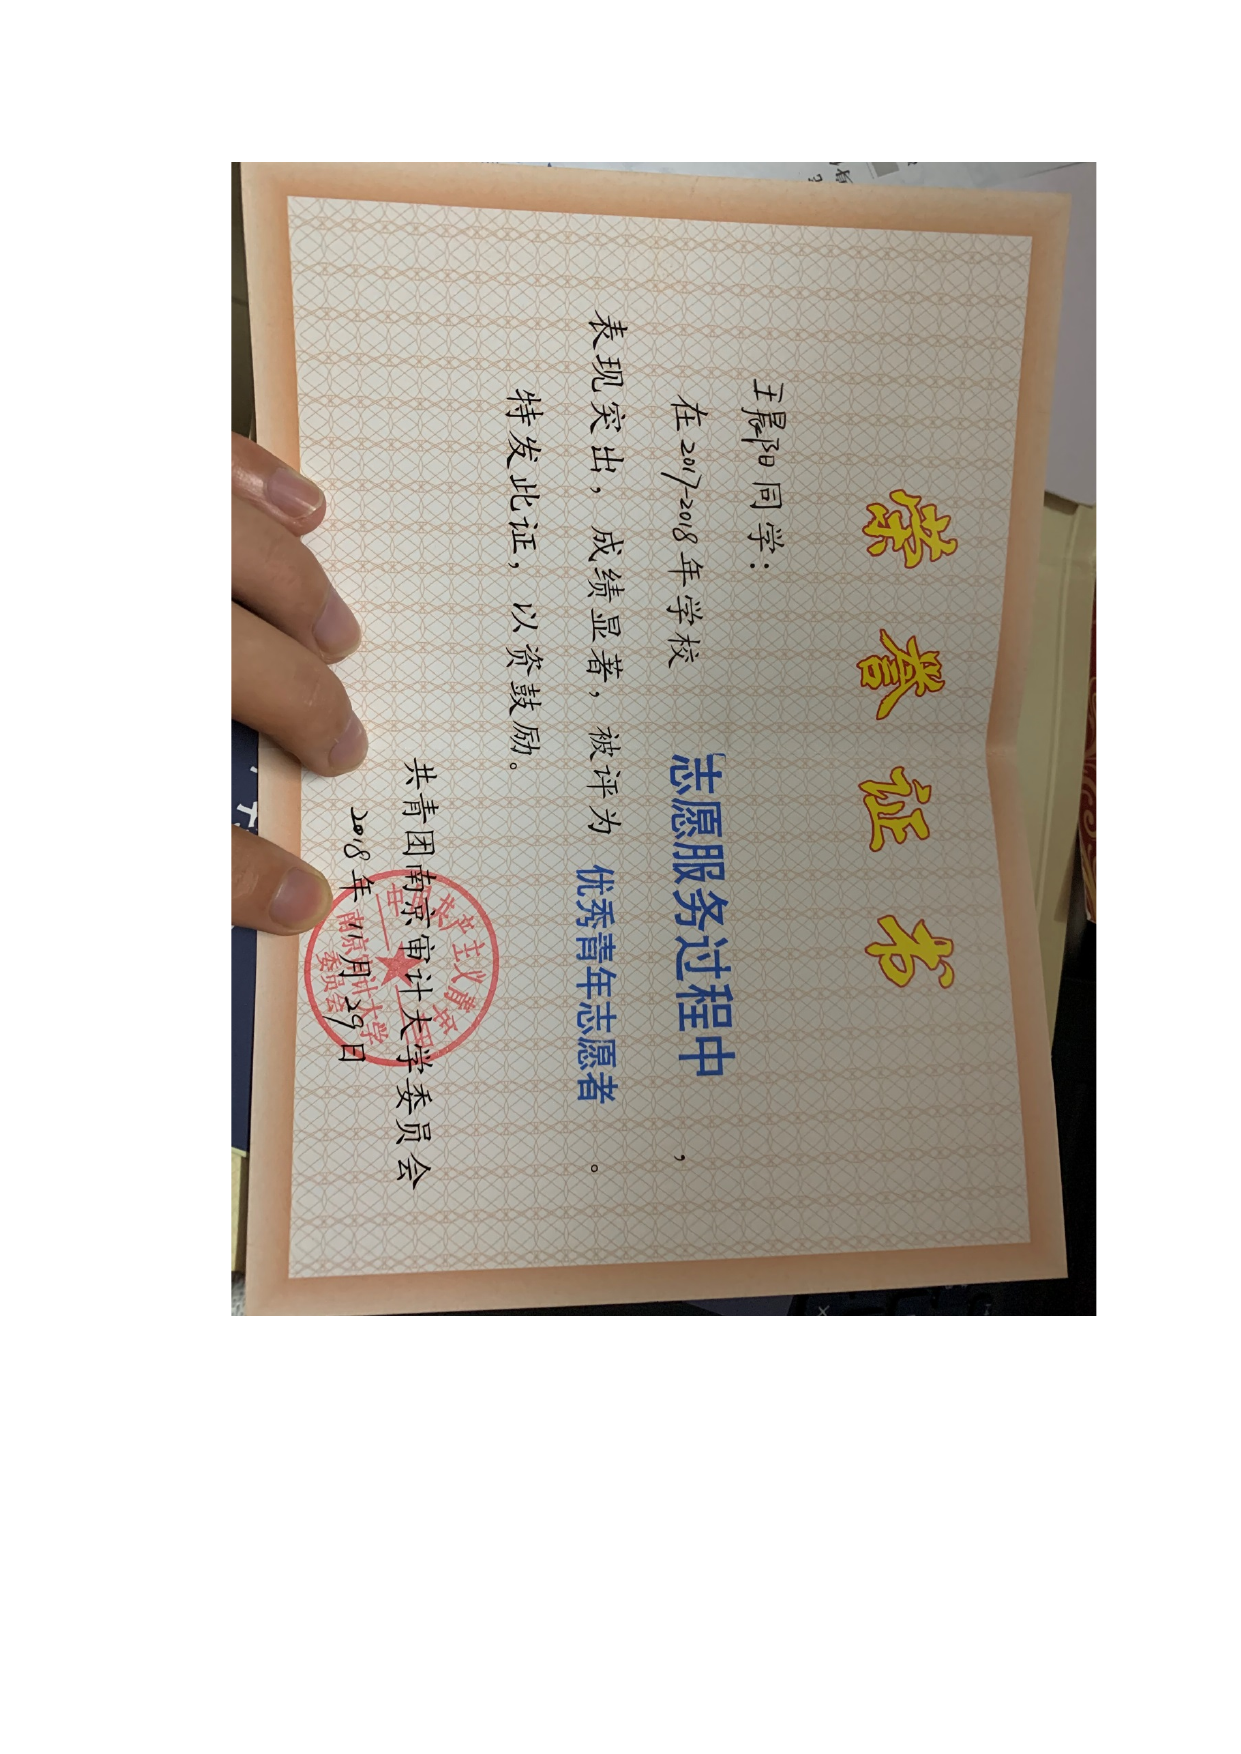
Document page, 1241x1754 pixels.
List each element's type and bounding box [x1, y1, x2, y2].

picture [231, 162, 1097, 1316]
